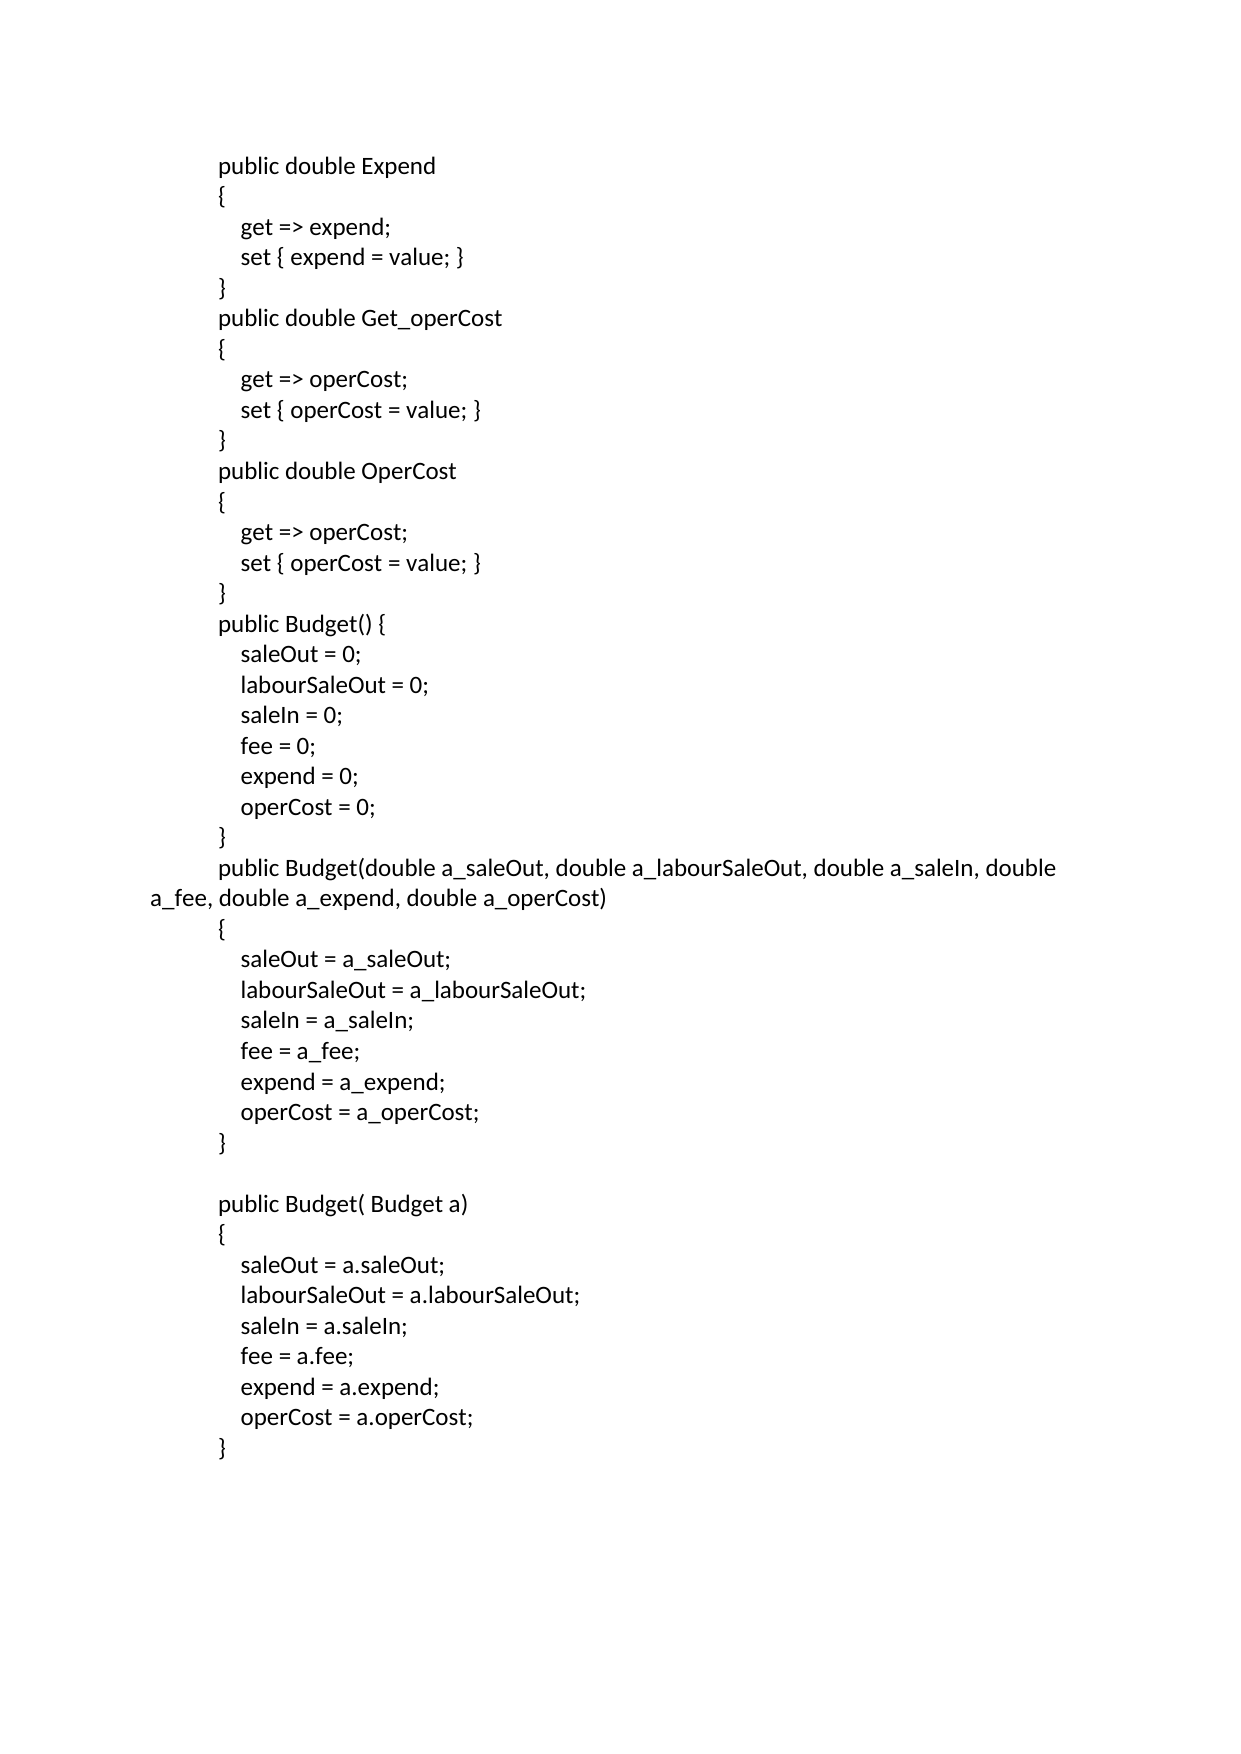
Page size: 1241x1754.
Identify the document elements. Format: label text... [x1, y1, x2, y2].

text { [150, 333, 1090, 364]
text get => operCost; [150, 516, 1090, 547]
text set { operCost = value; } [150, 394, 1090, 425]
text set { operCost = value; } [150, 547, 1090, 577]
text labourSaleOut = a.labourSaleOut; [150, 1279, 1090, 1310]
text } [150, 821, 1090, 852]
text { [150, 1218, 1090, 1249]
text saleOut = a_saleOut; [150, 943, 1090, 974]
text public double Expend [150, 150, 1090, 181]
text saleOut = a.saleOut; [150, 1249, 1090, 1279]
text fee = a.fee; [150, 1340, 1090, 1371]
text get => expend; [150, 211, 1090, 242]
text operCost = a_operCost; [150, 1096, 1090, 1127]
text { [150, 913, 1090, 943]
text { [150, 486, 1090, 516]
text expend = a_expend; [150, 1066, 1090, 1096]
text public double Get_operCost [150, 303, 1090, 333]
text } [150, 1432, 1090, 1462]
text operCost = a.operCost; [150, 1401, 1090, 1432]
text } [150, 272, 1090, 303]
text saleIn = a_saleIn; [150, 1004, 1090, 1035]
text { [150, 181, 1090, 211]
text expend = 0; [150, 760, 1090, 791]
text get => operCost; [150, 364, 1090, 394]
text set { expend = value; } [150, 242, 1090, 272]
text expend = a.expend; [150, 1371, 1090, 1401]
text fee = a_fee; [150, 1035, 1090, 1066]
text labourSaleOut = 0; [150, 669, 1090, 699]
text fee = 0; [150, 730, 1090, 760]
text saleIn = 0; [150, 699, 1090, 730]
text saleOut = 0; [150, 638, 1090, 669]
text } [150, 1127, 1090, 1157]
text operCost = 0; [150, 791, 1090, 821]
text saleIn = a.saleIn; [150, 1310, 1090, 1340]
text public double OperCost [150, 455, 1090, 486]
text } [150, 425, 1090, 455]
text public Budget(double a_saleOut, double a_labourSaleOut, double a_saleIn, double a_fee, double a_expend, double a_operCost) [150, 852, 1090, 913]
text labourSaleOut = a_labourSaleOut; [150, 974, 1090, 1004]
text } [150, 577, 1090, 608]
text public Budget() { [150, 608, 1090, 638]
text public Budget( Budget a) [150, 1188, 1090, 1218]
